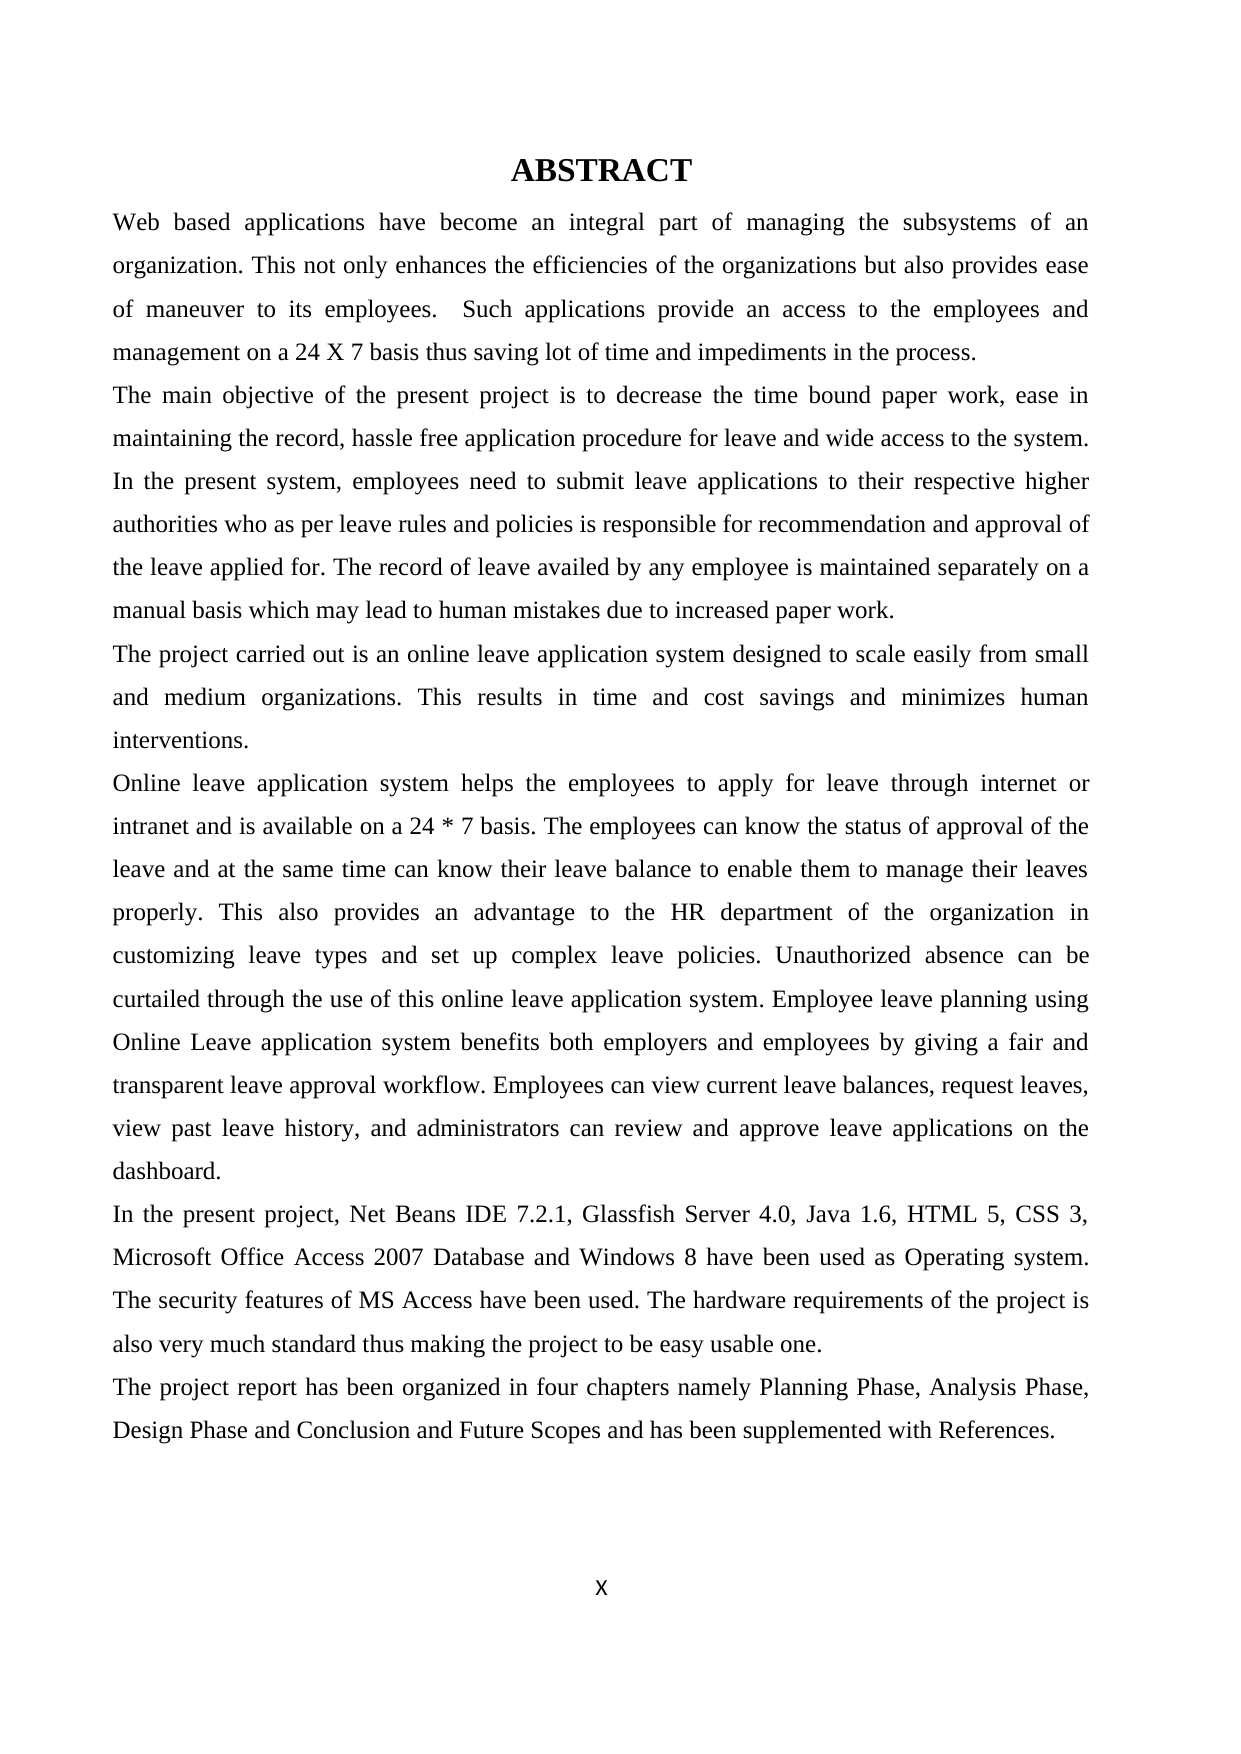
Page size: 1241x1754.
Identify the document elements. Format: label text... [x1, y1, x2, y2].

text The project carried out is an online leave application system designed to scale easily from small and medium organizations. This results in time and cost savings and minimizes human interventions. [112, 639, 1090, 754]
text Online leave application system helps the employees to apply for leave through internet or intranet and is available on a 24 * 7 basis. The employees can know the status of approval of the leave and at the same time can know their leave balance to enable them to manage their leaves properly. This also provides an advantage to the HR department of the organization in customizing leave types and set up complex leave policies. Unauthorized absence can be curtailed through the use of this online leave application system. Employee leave planning using Online Leave application system benefits both employers and employees by giving a fair and transparent leave approval workflow. Employees can view current leave balances, request leaves, view past leave history, and administrators can review and approve leave applications on the dashboard. [112, 768, 1090, 1185]
text ABSTRACT [112, 150, 1090, 188]
text In the present project, Net Beans IDE 7.2.1, Glassfish Server 4.0, Java 1.6, HTML 5, CSS 3, Microsoft Office Access 2007 Database and Windows 8 have been used as Operating system. The security features of MS Access have been used. The hardware requirements of the project is also very much standard thus making the project to be easy usable one. [112, 1199, 1090, 1357]
text The project report has been organized in four chapters namely Planning Phase, Analysis Phase, Design Phase and Conclusion and Future Scopes and has been supplemented with References. [112, 1372, 1090, 1444]
text Web based applications have become an integral part of managing the subsystems of an organization. This not only enhances the efficiencies of the organizations but also provides ease of maneuver to its employees. Such applications provide an access to the employees and management on a 24 X 7 basis thus saving lot of time and impediments in the process. [112, 207, 1090, 366]
text The main objective of the present project is to decrease the time bound paper work, ease in maintaining the record, hassle free application procedure for leave and wide access to the system. In the present system, employees need to submit leave applications to their respective higher authorities who as per leave rules and policies is responsible for recommendation and approval of the leave applied for. The record of leave availed by any employee is maintained separately on a manual basis which may lead to human mistakes due to increased paper work. [112, 380, 1090, 624]
